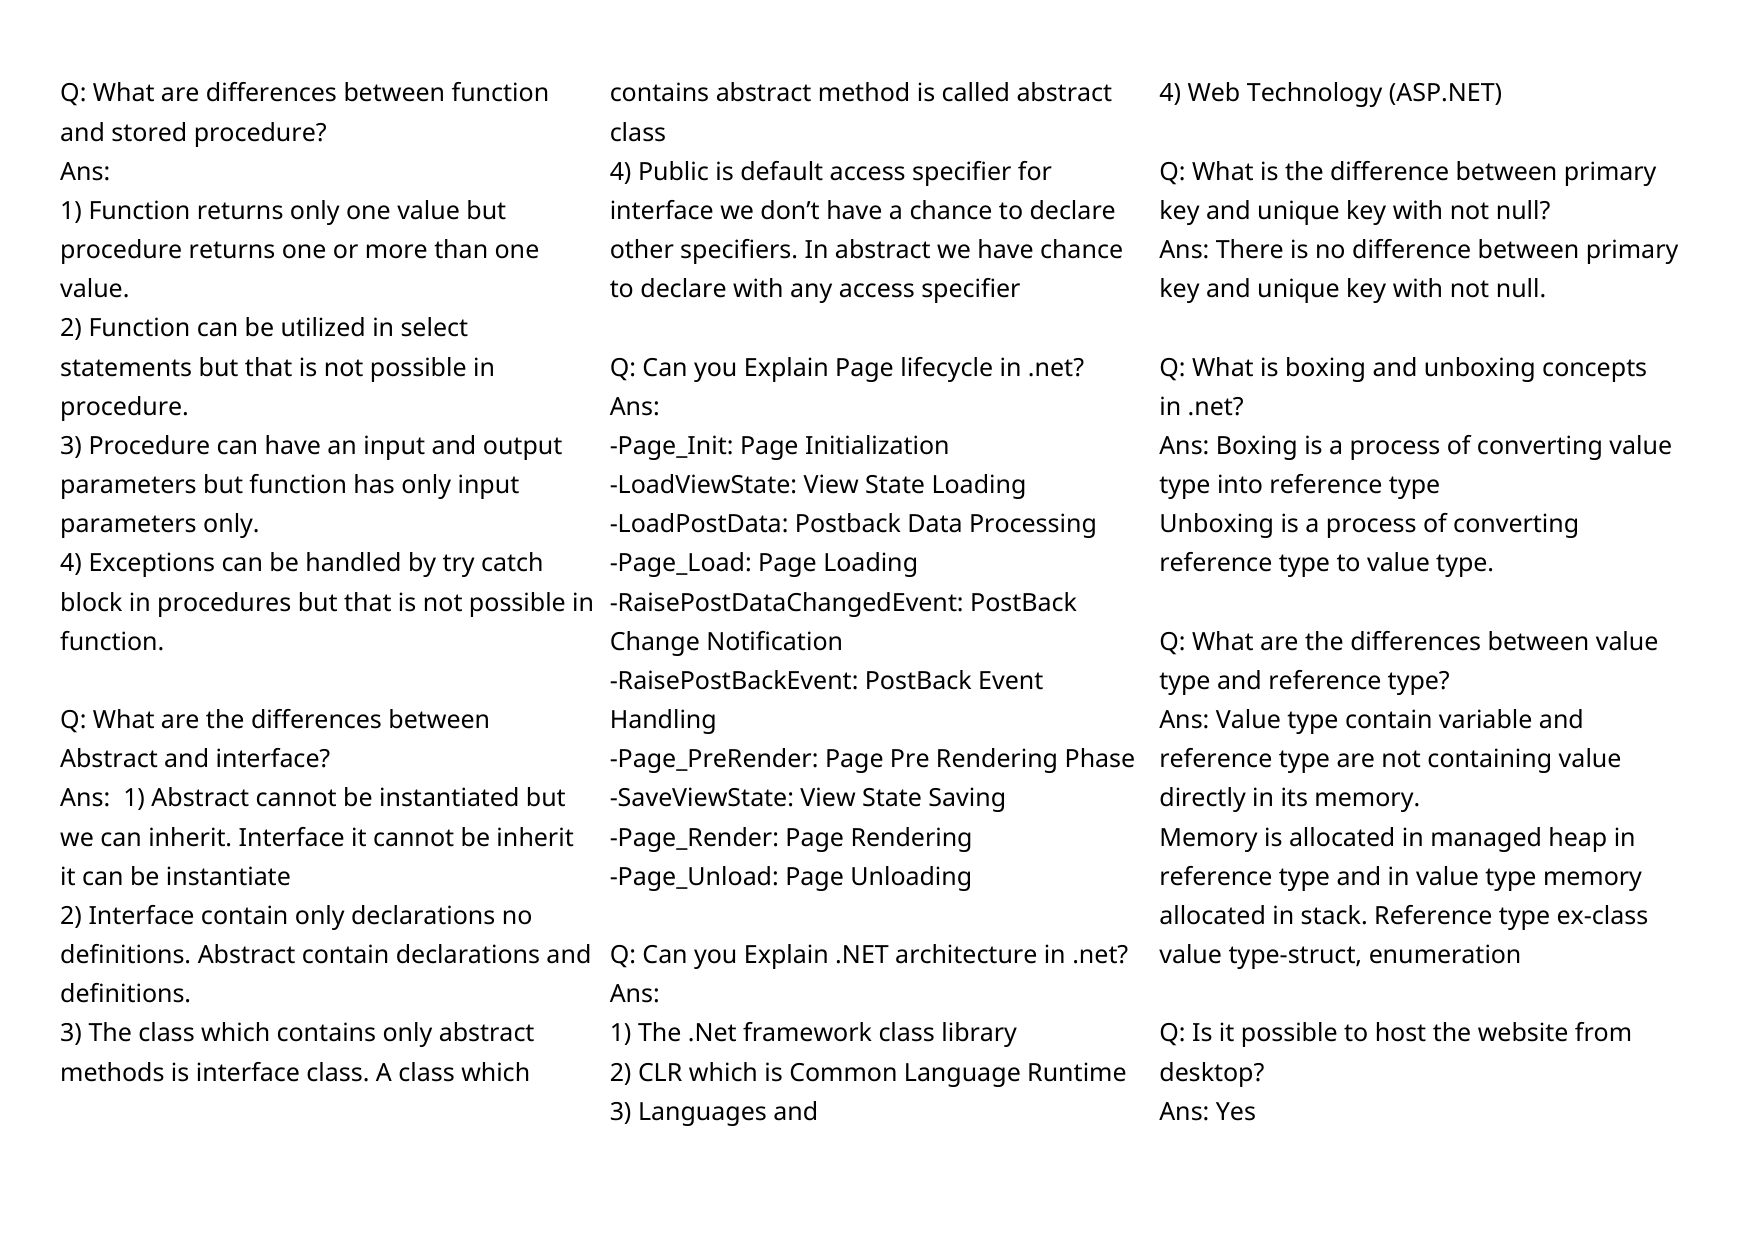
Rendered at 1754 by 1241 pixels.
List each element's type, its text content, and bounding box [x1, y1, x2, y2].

text 3) Languages and [609, 1093, 1144, 1127]
text Q: What is the difference between primary key and unique key with not null? [1159, 153, 1694, 227]
text -RaisePostDataChangedEvent: PostBack Change Notification [609, 584, 1144, 657]
text Ans: [609, 976, 1144, 1010]
text 4) Public is default access specifier for interface we don’t have a chance to declare other specifiers. In abstract we have chance to declare with any access specifier [609, 153, 1144, 305]
text 4) Exceptions can be handled by try catch block in procedures but that is not possible in function. [60, 545, 594, 657]
text 3) The class which contains only abstract methods is interface class. A class which contains abstract method is called abstract class [609, 75, 1144, 148]
text Q: Is it possible to host the website from desktop? [1159, 1015, 1694, 1088]
text Memory is allocated in managed heap in reference type and in value type memory allocated in stack. Reference type ex-class value type-struct, enumeration [1159, 819, 1694, 971]
text Q: What is boxing and unboxing concepts in .net? [1159, 349, 1694, 422]
text -RaisePostBackEvent: PostBack Event Handling [609, 662, 1144, 736]
text 2) Function can be utilized in select statements but that is not possible in procedure. [60, 310, 594, 422]
text Q: What are differences between function and stored procedure? [60, 75, 594, 148]
text Ans: Boxing is a process of converting value type into reference type [1159, 427, 1694, 501]
text 1) The .Net framework class library [609, 1015, 1144, 1049]
text -Page_Init: Page Initialization [609, 427, 1144, 462]
text 2) CLR which is Common Language Runtime [609, 1054, 1144, 1088]
text Ans: There is no difference between primary key and unique key with not null. [1159, 232, 1694, 305]
text 2) Interface contain only declarations no definitions. Abstract contain declarations and definitions. [60, 897, 594, 1010]
text -LoadPostData: Postback Data Processing [609, 506, 1144, 540]
text Ans: Value type contain variable and reference type are not containing value directly in its memory. [1159, 702, 1694, 814]
text -Page_Render: Page Rendering [609, 819, 1144, 853]
text -LoadViewState: View State Loading [609, 467, 1144, 501]
text Q: What are the differences between Abstract and interface? [60, 702, 594, 775]
text -Page_Unload: Page Unloading [609, 858, 1144, 892]
text Q: Can you Explain Page lifecycle in .net? [609, 349, 1144, 383]
text -Page_Load: Page Loading [609, 545, 1144, 579]
text -Page_PreRender: Page Pre Rendering Phase [609, 741, 1144, 775]
text Ans: [60, 153, 594, 187]
text Q: Can you Explain .NET architecture in .net? [609, 937, 1144, 971]
text -SaveViewState: View State Saving [609, 780, 1144, 814]
text Q: What are the differences between value type and reference type? [1159, 623, 1694, 697]
text 3) The class which contains only abstract methods is interface class. A class which contains abstract method is called abstract class [60, 1015, 594, 1088]
text Ans: Yes [1159, 1093, 1694, 1127]
text 1) Function returns only one value but procedure returns one or more than one value. [60, 192, 594, 305]
text 3) Procedure can have an input and output parameters but function has only input parameters only. [60, 427, 594, 540]
text 4) Web Technology (ASP.NET) [1159, 75, 1694, 109]
text Ans: [609, 388, 1144, 422]
text Ans: 1) Abstract cannot be instantiated but we can inherit. Interface it cannot be inherit it can be instantiate [60, 780, 594, 892]
text Unboxing is a process of converting reference type to value type. [1159, 506, 1694, 579]
